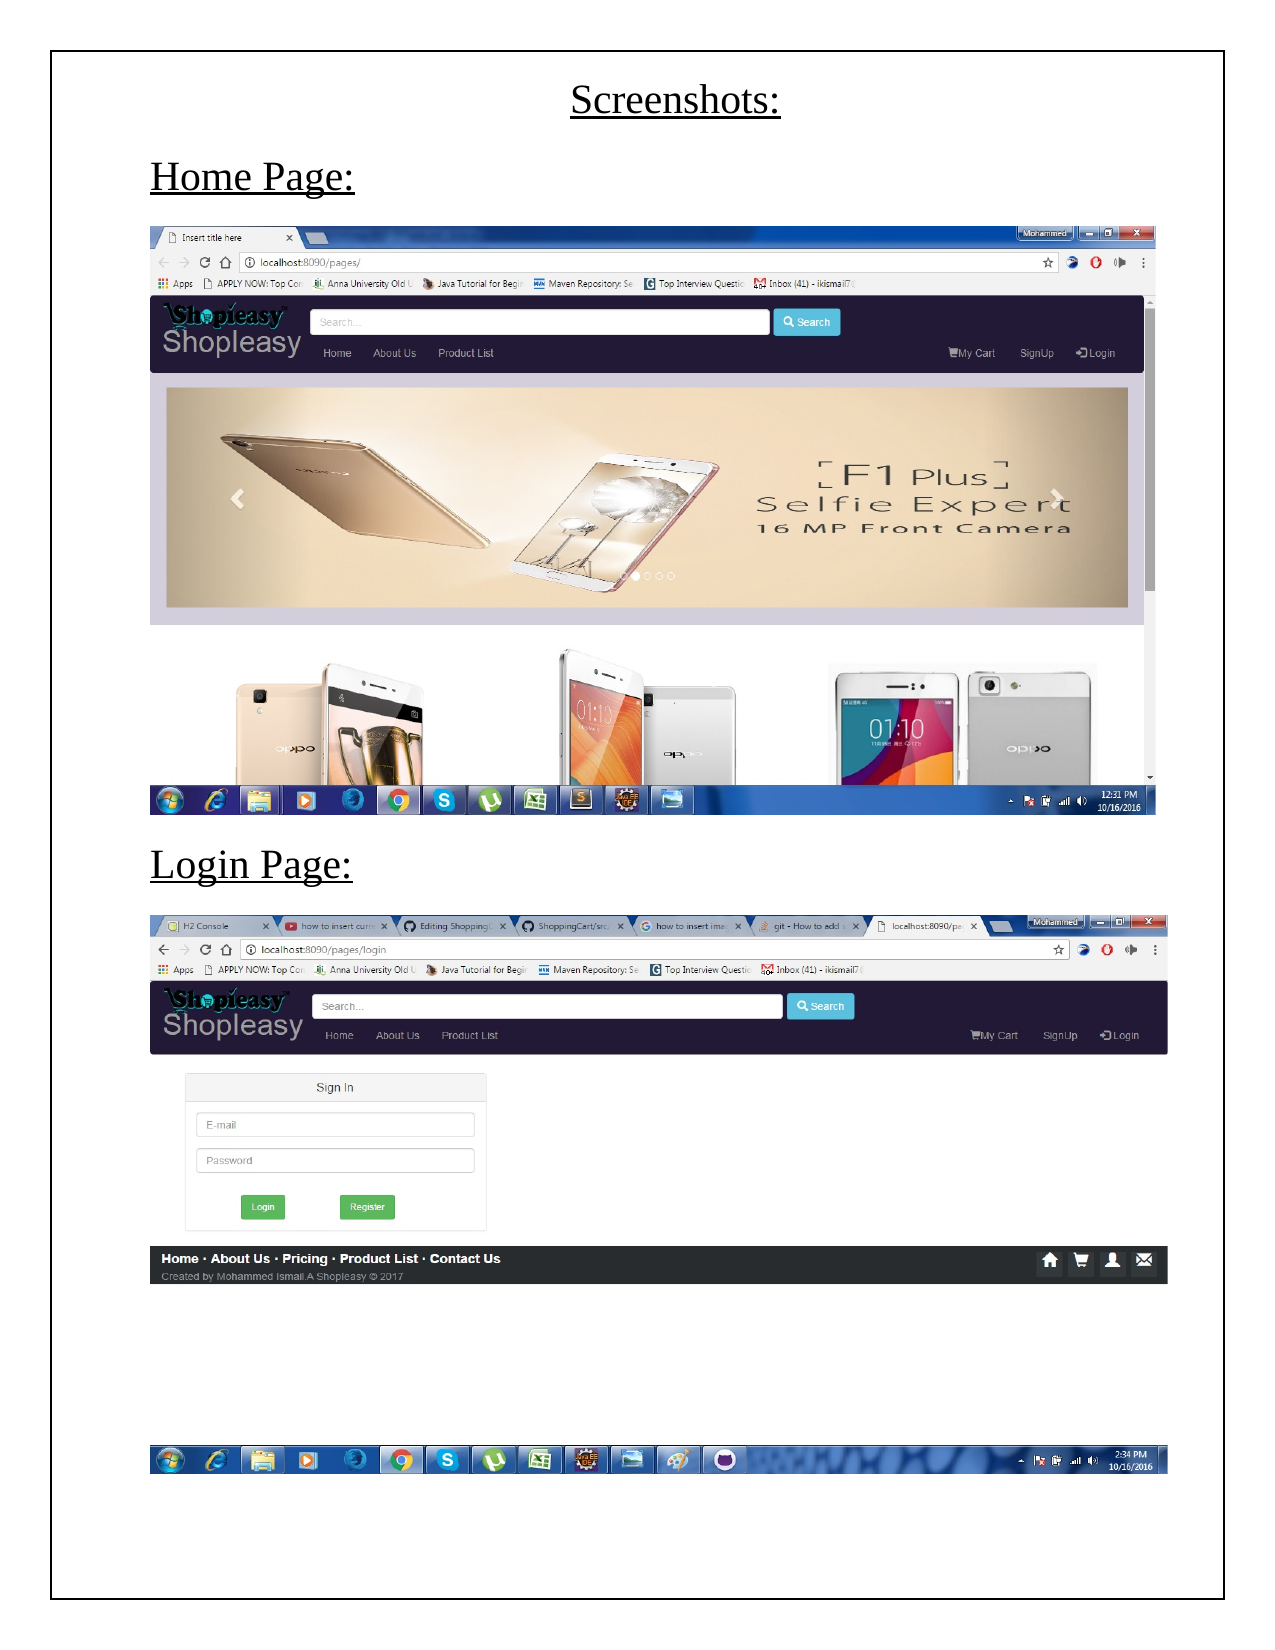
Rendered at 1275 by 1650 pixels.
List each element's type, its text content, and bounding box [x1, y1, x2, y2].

text Home Page: [75, 151, 1200, 199]
text Screenshots: [75, 75, 1200, 123]
picture [150, 226, 1156, 815]
picture [150, 915, 1168, 1474]
text Login Page: [75, 840, 1200, 888]
